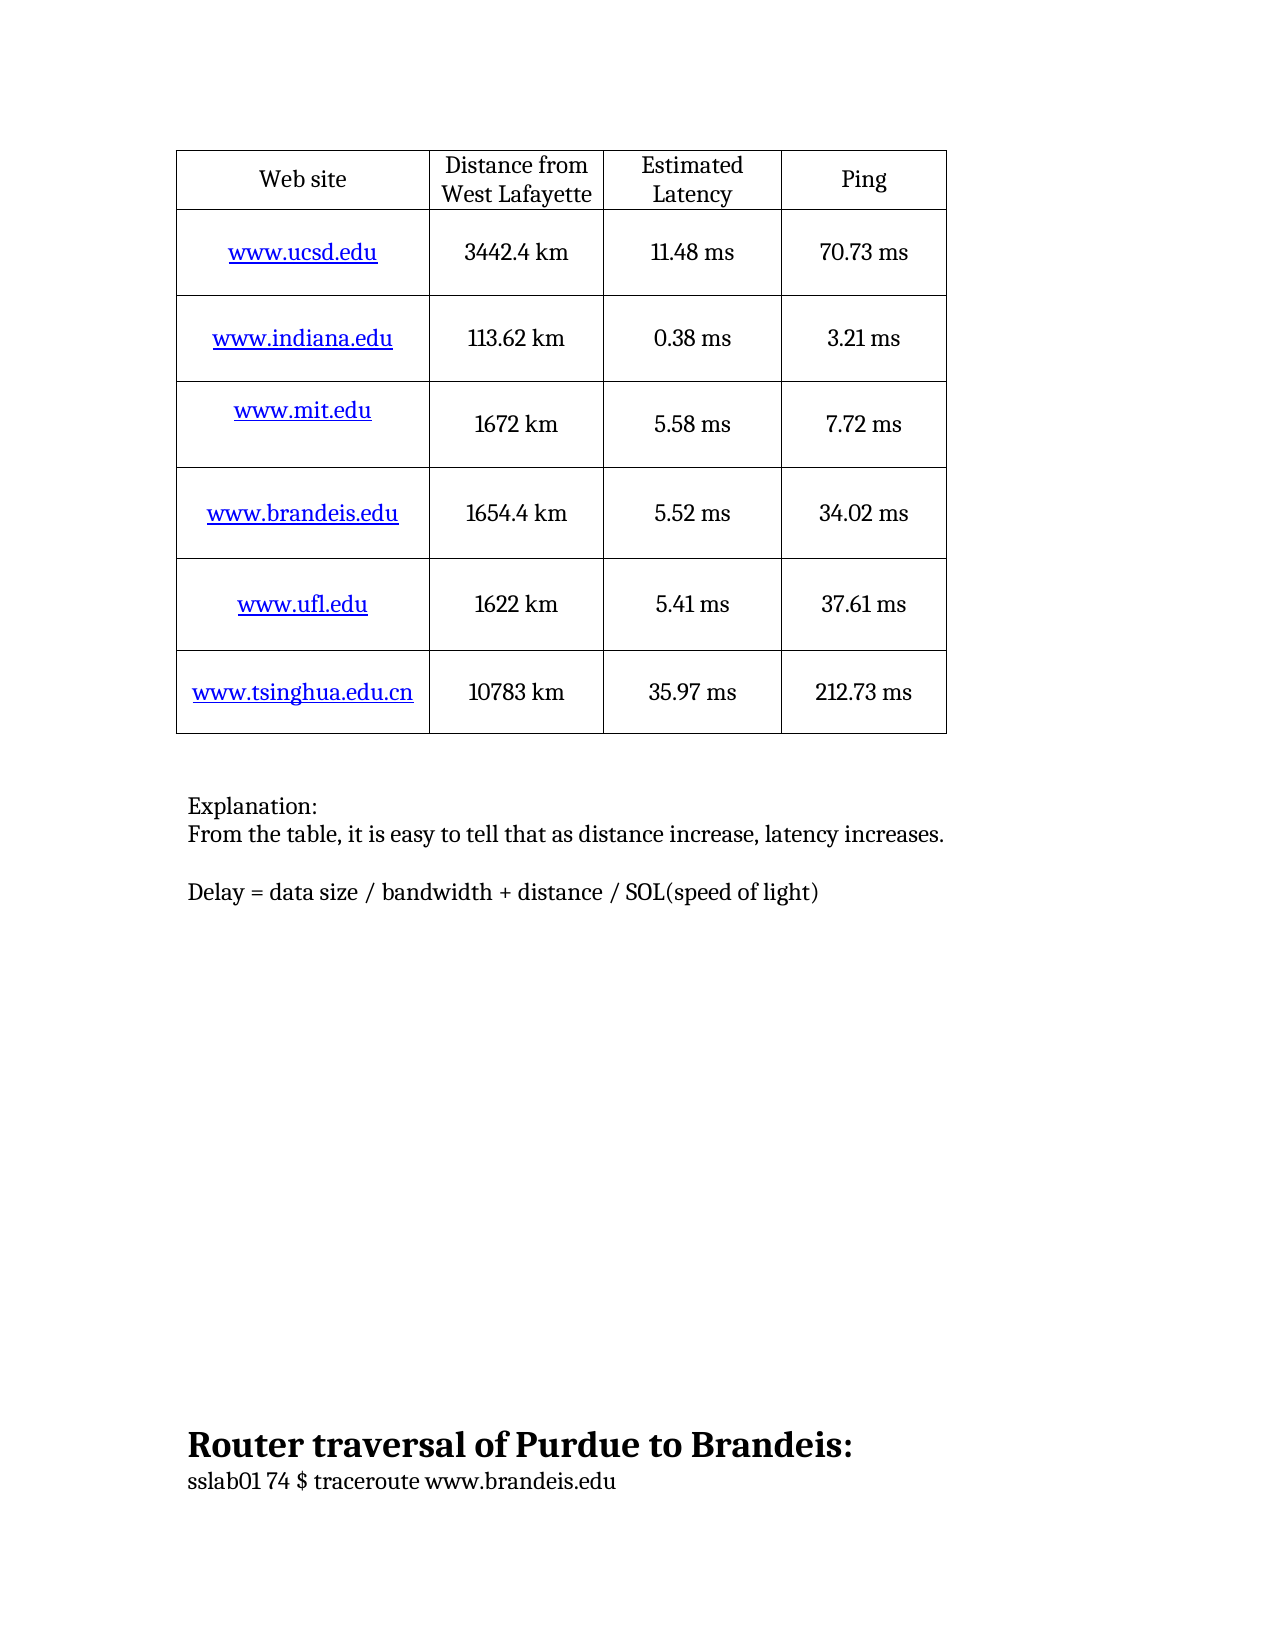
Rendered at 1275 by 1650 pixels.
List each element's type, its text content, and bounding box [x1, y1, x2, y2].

table_cell 5.41 ms [604, 559, 781, 650]
table_cell 1672 km [430, 382, 603, 467]
text From the table, it is easy to tell that as distance increase, latency increases. [187, 820, 1087, 849]
table_cell 3.21 ms [782, 296, 946, 381]
table_cell 5.58 ms [604, 382, 781, 467]
table_cell 7.72 ms [782, 382, 946, 467]
table_header Web site [177, 151, 429, 208]
text Router traversal of Purdue to Brandeis: [187, 1424, 1087, 1467]
table_cell www.mit.edu [177, 382, 429, 467]
table_cell 10783 km [430, 651, 603, 733]
text Delay = data size / bandwidth + distance / SOL(speed of light) [187, 878, 1087, 907]
table_cell 3442.4 km [430, 210, 603, 295]
table_cell www.tsinghua.edu.cn [177, 651, 429, 733]
table_header Distance from West Lafayette [430, 151, 603, 208]
text Explanation: [187, 792, 1087, 820]
table_header Estimated Latency [604, 151, 781, 208]
table_cell www.ufl.edu [177, 559, 429, 650]
text sslab01 74 $ traceroute www.brandeis.edu [187, 1467, 1087, 1496]
table_cell 1622 km [430, 559, 603, 650]
table_cell 5.52 ms [604, 468, 781, 558]
table_cell 212.73 ms [782, 651, 946, 733]
table_cell www.indiana.edu [177, 296, 429, 381]
table_cell www.brandeis.edu [177, 468, 429, 558]
table_cell www.ucsd.edu [177, 210, 429, 295]
table_cell 35.97 ms [604, 651, 781, 733]
table_header Ping [782, 151, 946, 208]
table_cell 11.48 ms [604, 210, 781, 295]
table_cell 37.61 ms [782, 559, 946, 650]
table_cell 34.02 ms [782, 468, 946, 558]
table_cell 113.62 km [430, 296, 603, 381]
table_cell 0.38 ms [604, 296, 781, 381]
table_cell 1654.4 km [430, 468, 603, 558]
table_cell 70.73 ms [782, 210, 946, 295]
